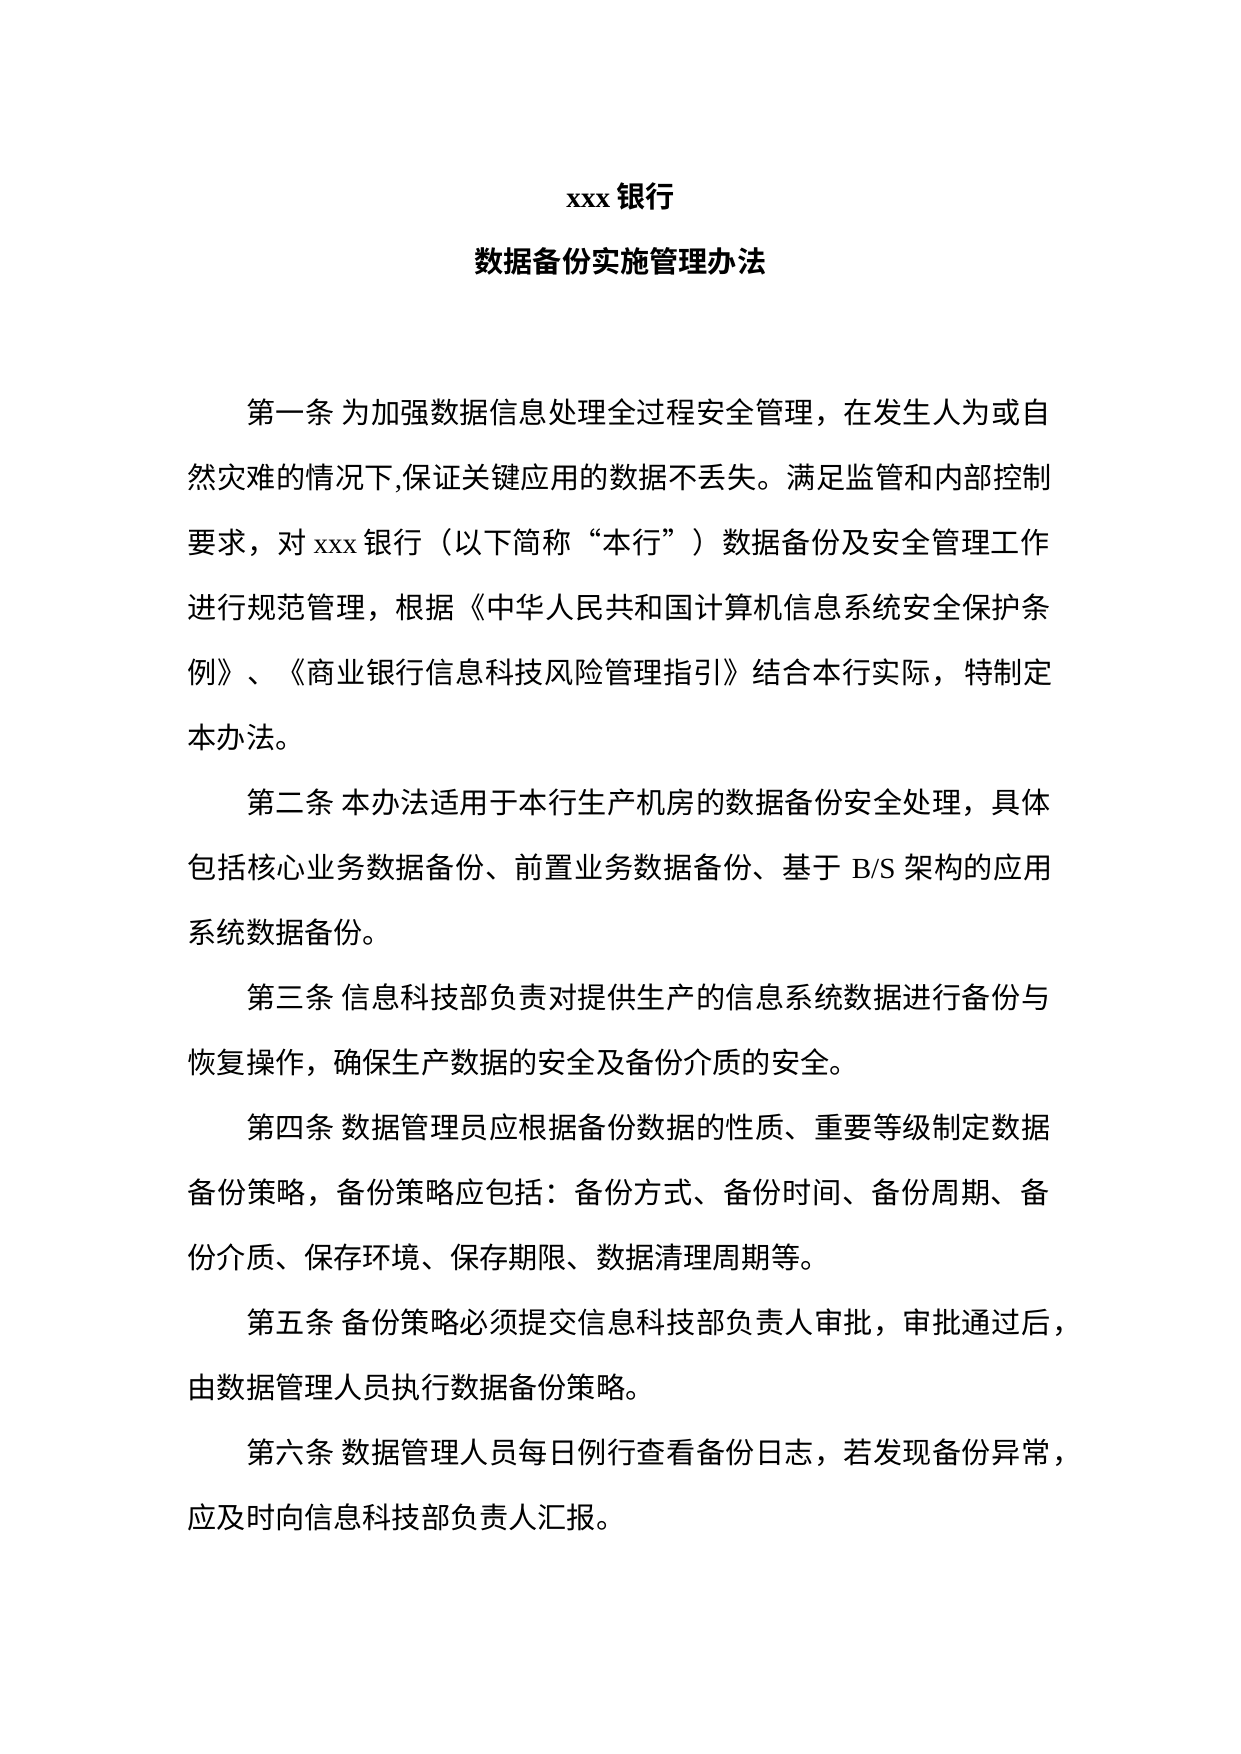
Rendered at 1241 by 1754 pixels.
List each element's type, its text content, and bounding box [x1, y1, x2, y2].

text 第二条 本办法适用于本行生产机房的数据备份安全处理，具体包括核心业务数据备份、前置业务数据备份、基于 B/S 架构的应用系统数据备份。 [187, 768, 1053, 963]
text 数据备份实施管理办法 [187, 227, 1053, 292]
text 第五条 备份策略必须提交信息科技部负责人审批，审批通过后，由数据管理人员执行数据备份策略。 [187, 1288, 1053, 1418]
text 第六条 数据管理人员每日例行查看备份日志，若发现备份异常，应及时向信息科技部负责人汇报。 [187, 1418, 1053, 1548]
text 第一条 为加强数据信息处理全过程安全管理，在发生人为或自然灾难的情况下,保证关键应用的数据不丢失。满足监管和内部控制要求，对xxx银行（以下简称“本行”）数据备份及安全管理工作进行规范管理，根据《中华人民共和国计算机信息系统安全保护条例》、《商业银行信息科技风险管理指引》结合本行实际，特制定本办法。 [187, 378, 1053, 768]
text 第三条 信息科技部负责对提供生产的信息系统数据进行备份与恢复操作，确保生产数据的安全及备份介质的安全。 [187, 963, 1053, 1093]
text xxx银行 [187, 162, 1053, 227]
text 第四条 数据管理员应根据备份数据的性质、重要等级制定数据备份策略，备份策略应包括：备份方式、备份时间、备份周期、备份介质、保存环境、保存期限、数据清理周期等。 [187, 1093, 1053, 1288]
